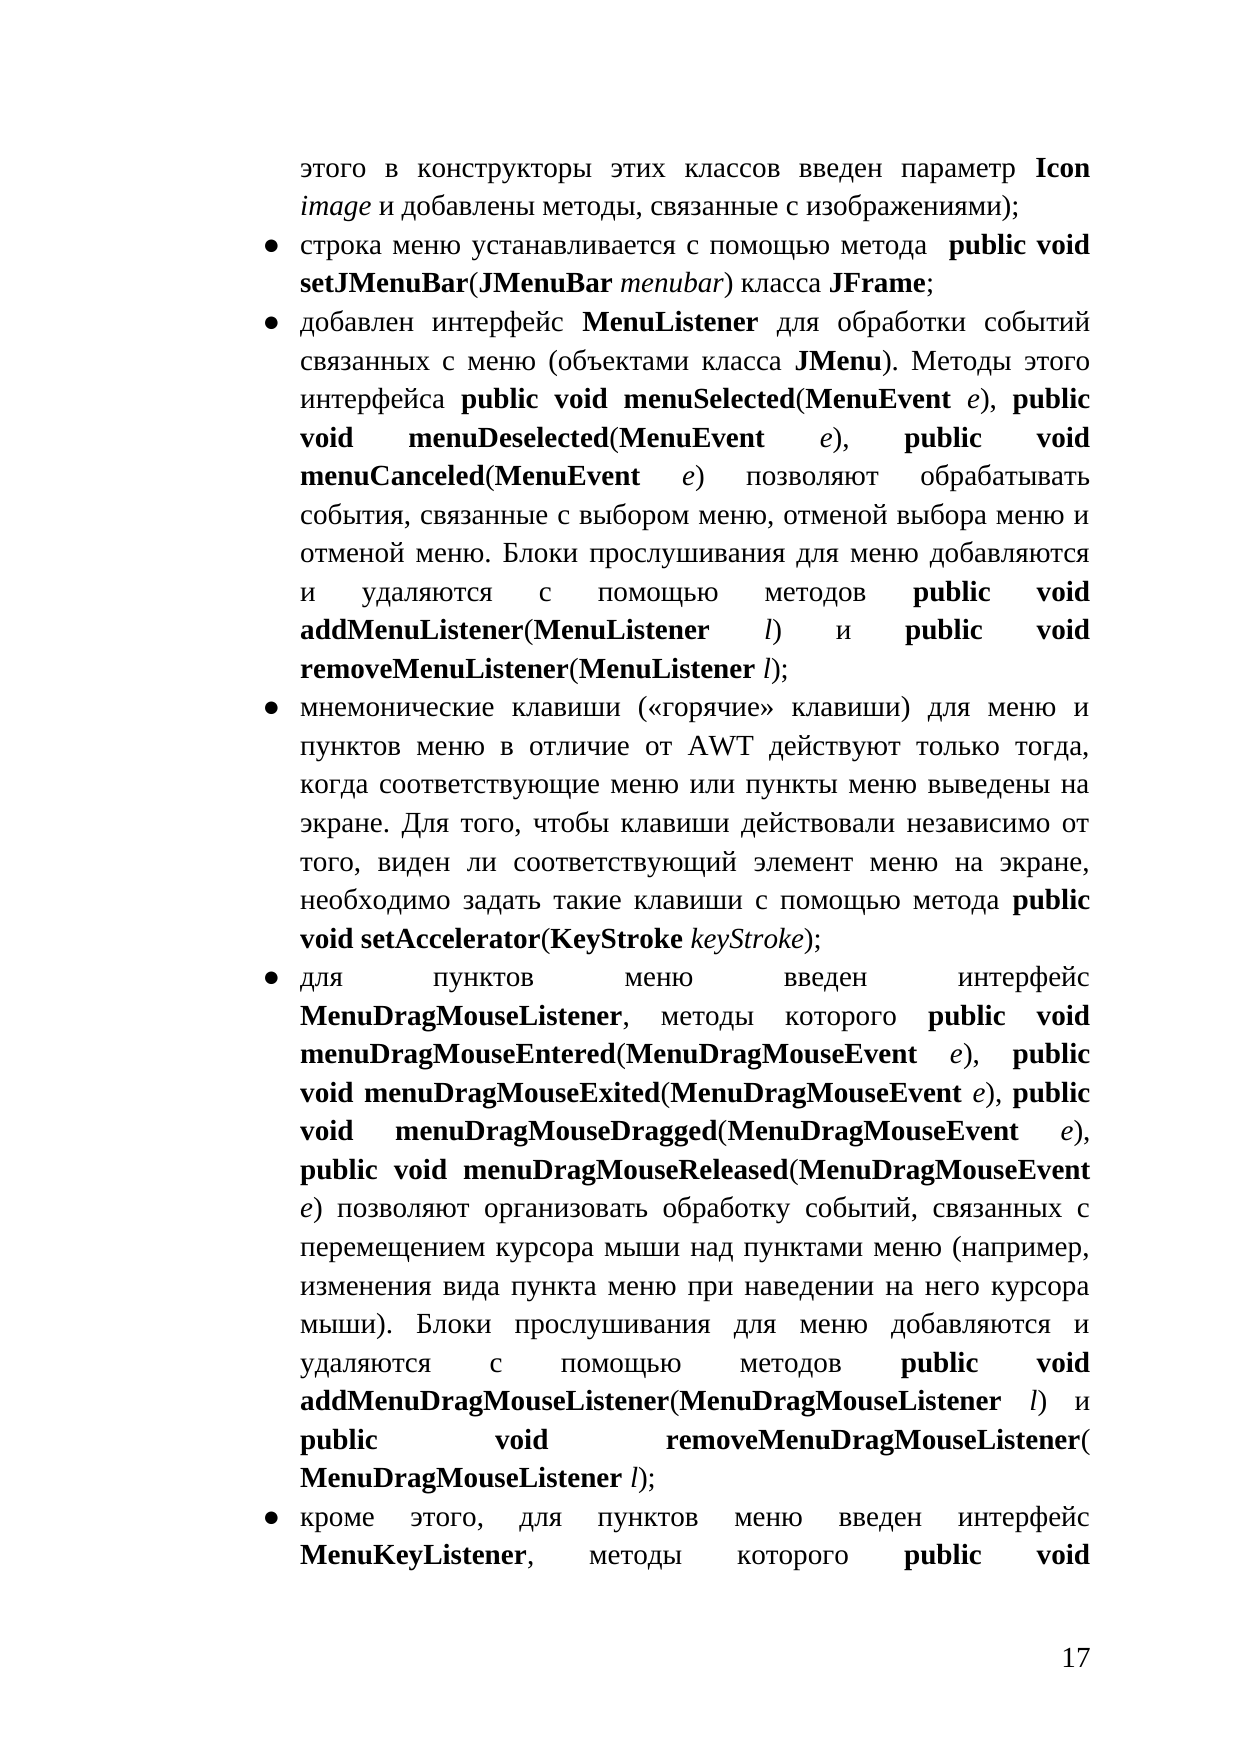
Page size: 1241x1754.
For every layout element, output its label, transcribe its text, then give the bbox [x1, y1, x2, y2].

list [262, 150, 1090, 222]
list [262, 1499, 1090, 1571]
list строка меню устанавливается с помощью метода public void setJMenuBar(JMenuBar menubar) класса JFrame; [262, 227, 1090, 299]
list добавлен интерфейс MenuListener для обработки событий связанных с меню (объектами класса JMenu). Методы этого интерфейса public void menuSelected(MenuEvent e), public void menuDeselected(MenuEvent e), public void menuCanceled(MenuEvent e) позволяют обрабатывать события, связанные с выбором меню, отменой выбора меню и отменой меню. Блоки прослушивания для меню добавляются и удаляются с помощью методов public void addMenuListener(MenuListener l) и public void removeMenuListener(MenuListener l); [262, 304, 1090, 684]
list мнемонические клавиши («горячие» клавиши) для меню и пунктов меню в отличие от AWT действуют только тогда, когда соответствующие меню или пункты меню выведены на экране. Для того, чтобы клавиши действовали независимо от того, виден ли соответствующий элемент меню на экране, необходимо задать такие клавиши с помощью метода public void setAccelerator(KeyStroke keyStroke); [262, 689, 1090, 954]
list для пунктов меню введен интерфейс MenuDragMouseListener, методы которого public void menuDragMouseEntered(MenuDragMouseEvent e), public void menuDragMouseExited(MenuDragMouseEvent e), public void menuDragMouseDragged(MenuDragMouseEvent e), public void menuDragMouseReleased(MenuDragMouseEvent e) позволяют организовать обработку событий, связанных с перемещением курсора мыши над пунктами меню (например, изменения вида пункта меню при наведении на него курсора мыши). Блоки прослушивания для меню добавляются и удаляются с помощью методов public void addMenuDragMouseListener(MenuDragMouseListener l) и public void removeMenuDragMouseListener( MenuDragMouseListener l); [262, 959, 1090, 1494]
